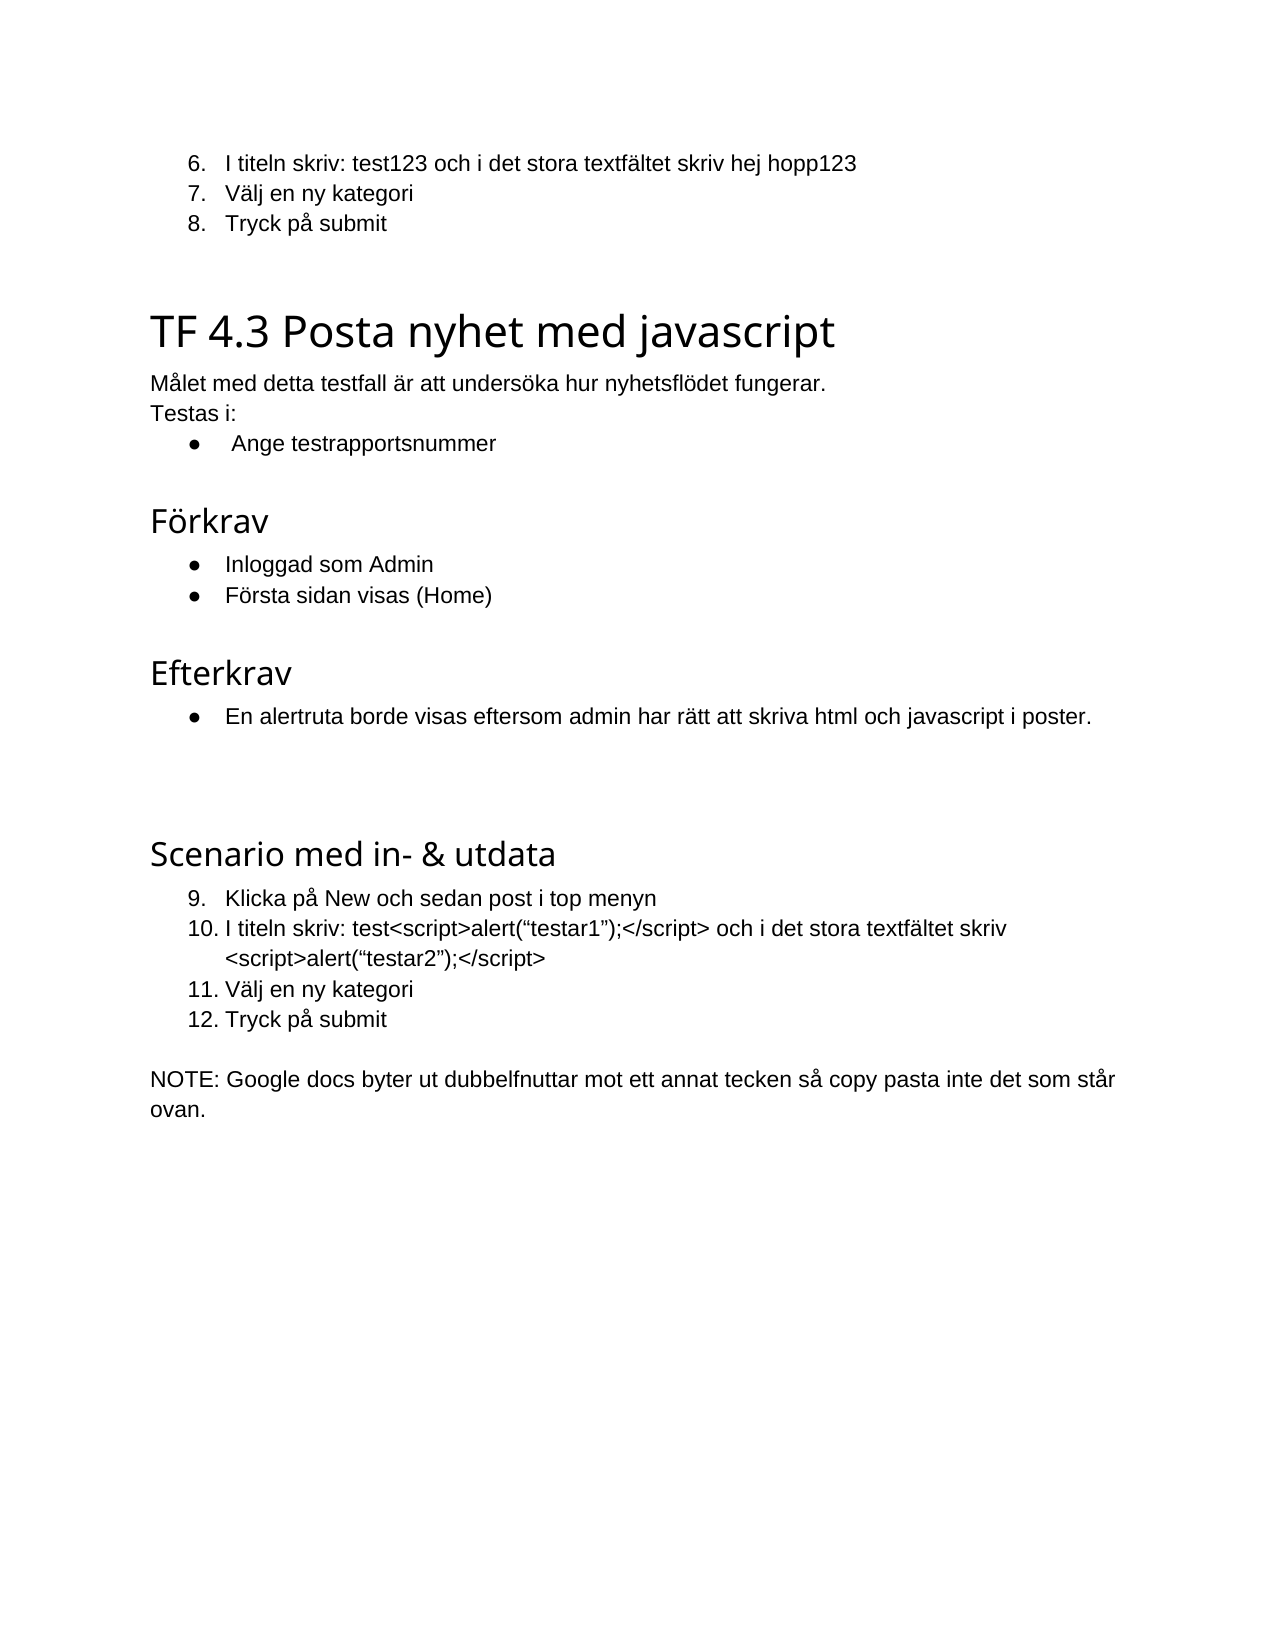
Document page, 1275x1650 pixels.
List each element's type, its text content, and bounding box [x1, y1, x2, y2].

subtitle Förkrav [150, 498, 1125, 543]
text TF 4.3 Posta nyhet med javascript [150, 301, 1125, 361]
list Inloggad som Admin [187, 551, 1125, 578]
text Testas i: [150, 400, 1125, 426]
list Klicka på New och sedan post i top menyn [187, 885, 1125, 911]
list Ange testrapportsnummer [187, 430, 1125, 456]
text Målet med detta testfall är att undersöka hur nyhetsflödet fungerar. [150, 369, 1125, 396]
list I titeln skriv: test123 och i det stora textfältet skriv hej hopp123 [187, 150, 1125, 176]
subtitle Scenario med in- & utdata [150, 831, 1125, 877]
list I titeln skriv: test<script>alert(“testar1”);</script> och i det stora textfältet skriv <script>alert(“testar2”);</script> [187, 915, 1125, 972]
list Första sidan visas (Home) [187, 582, 1125, 608]
subtitle Efterkrav [150, 649, 1125, 695]
list Tryck på submit [187, 1006, 1125, 1032]
text NOTE: Google docs byter ut dubbelfnuttar mot ett annat tecken så copy pasta inte det som står ovan. [150, 1066, 1125, 1123]
list Tryck på submit [187, 210, 1125, 237]
list En alertruta borde visas eftersom admin har rätt att skriva html och javascript i poster. [187, 703, 1125, 729]
list Välj en ny kategori [187, 976, 1125, 1002]
list Välj en ny kategori [187, 180, 1125, 207]
